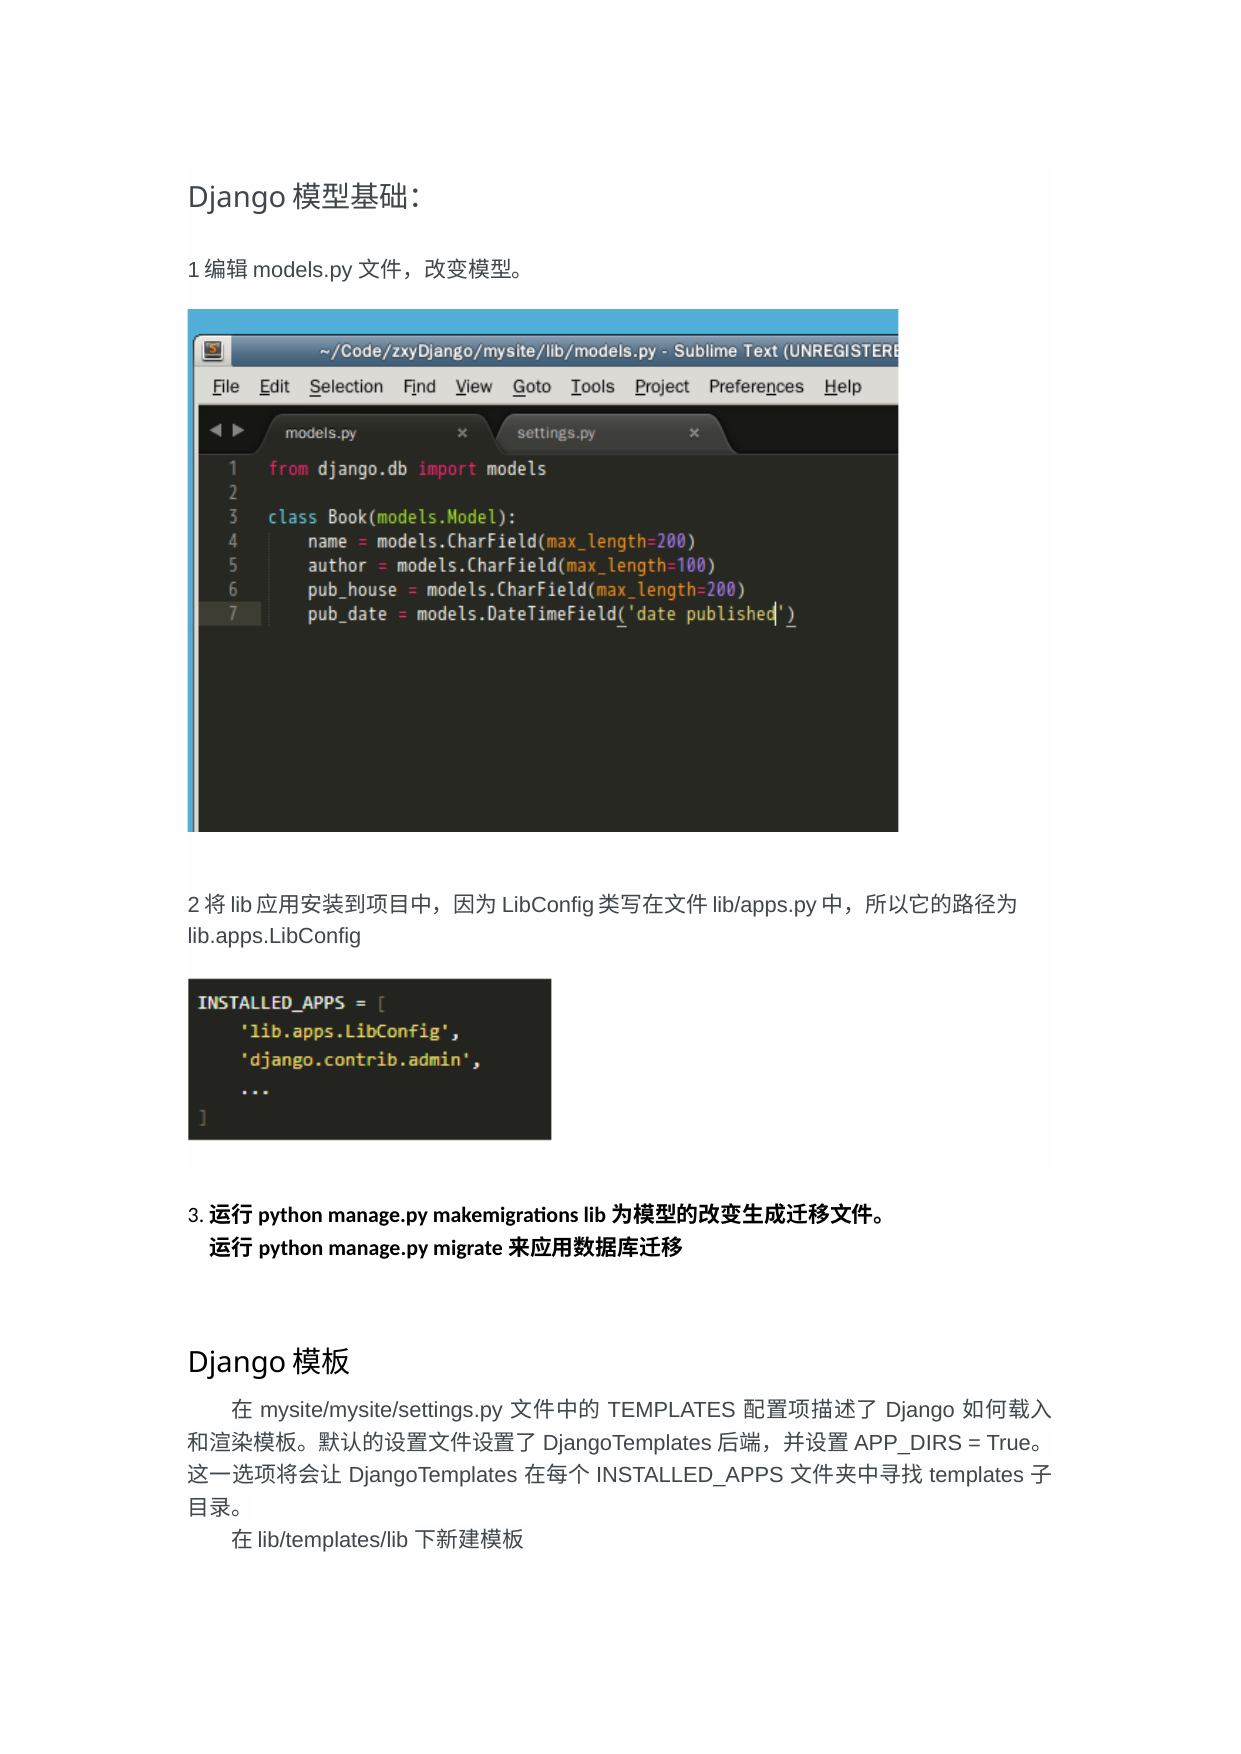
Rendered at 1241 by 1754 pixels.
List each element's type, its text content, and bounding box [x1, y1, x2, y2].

text 2将lib应用安装到项目中，因为LibConfig类写在文件lib/apps.py中，所以它的路径为lib.apps.LibConfig [187, 887, 1053, 952]
text Django模板 [187, 1327, 1053, 1392]
text 3. 运行 python manage.py makemigrations lib 为模型的改变生成迁移文件。 [187, 1197, 1053, 1229]
text 在lib/templates/lib 下新建模板 [187, 1522, 1053, 1554]
text 在 mysite/mysite/settings.py 文件中的 TEMPLATES 配置项描述了 Django 如何载入和渲染模板。默认的设置文件设置了 DjangoTemplates 后端，并设置 APP_DIRS = True。这一选项将会让 DjangoTemplates 在每个 INSTALLED_APPS 文件夹中寻找 templates 子目录。 [187, 1392, 1053, 1522]
picture [187, 977, 552, 1145]
text 运行 python manage.py migrate 来应用数据库迁移 [187, 1229, 1053, 1262]
text Django模型基础： [187, 162, 1053, 227]
picture [187, 309, 899, 832]
text 1编辑 models.py 文件，改变模型。 [187, 252, 1053, 284]
